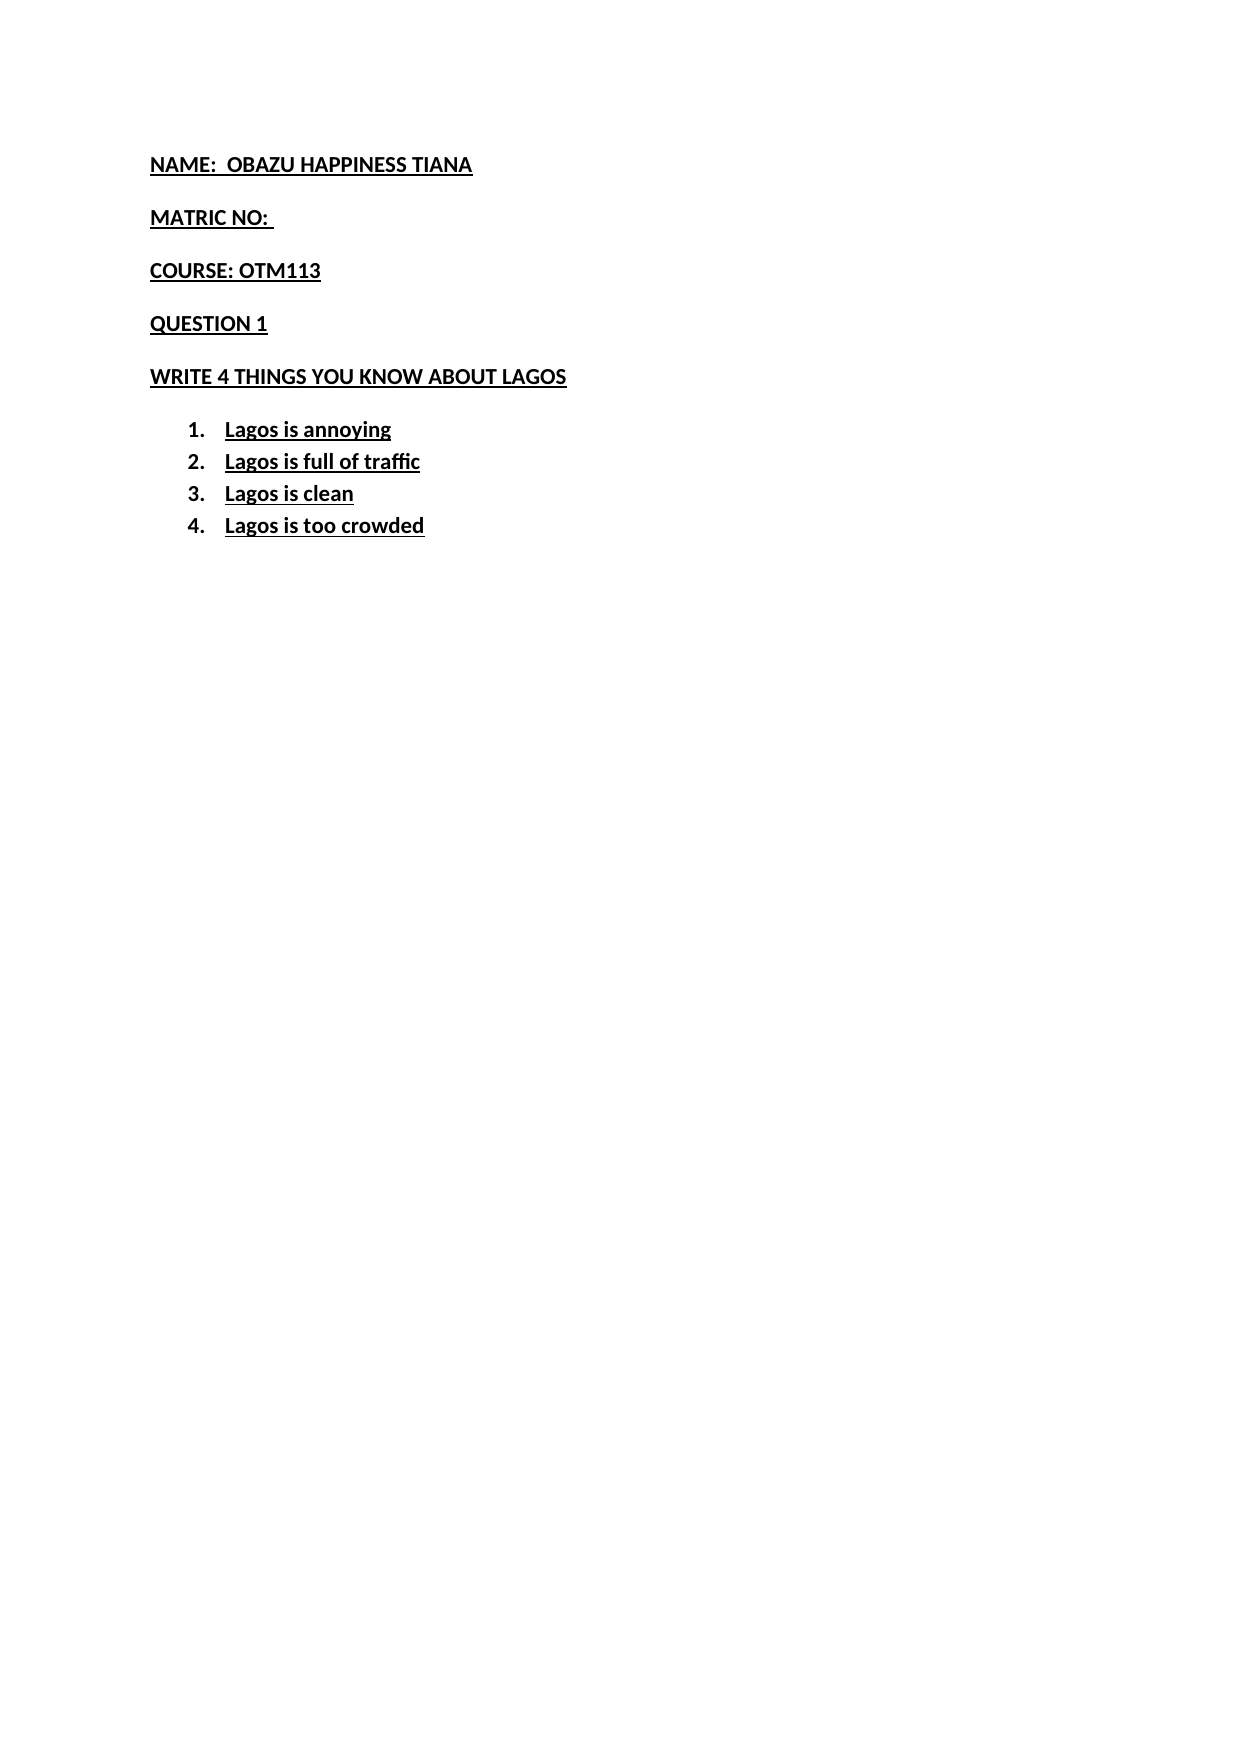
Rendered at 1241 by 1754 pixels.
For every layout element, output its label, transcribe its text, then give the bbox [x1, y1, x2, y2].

list Lagos is annoying [187, 415, 1090, 443]
text NAME: OBAZU HAPPINESS TIANA [150, 150, 1090, 178]
list Lagos is full of traffic [187, 447, 1090, 475]
list Lagos is too crowded [187, 512, 1090, 540]
text QUESTION 1 [150, 309, 1090, 337]
text COURSE: OTM113 [150, 256, 1090, 284]
list Lagos is clean [187, 479, 1090, 507]
text WRITE 4 THINGS YOU KNOW ABOUT LAGOS [150, 362, 1090, 390]
text MATRIC NO: [150, 203, 1090, 231]
